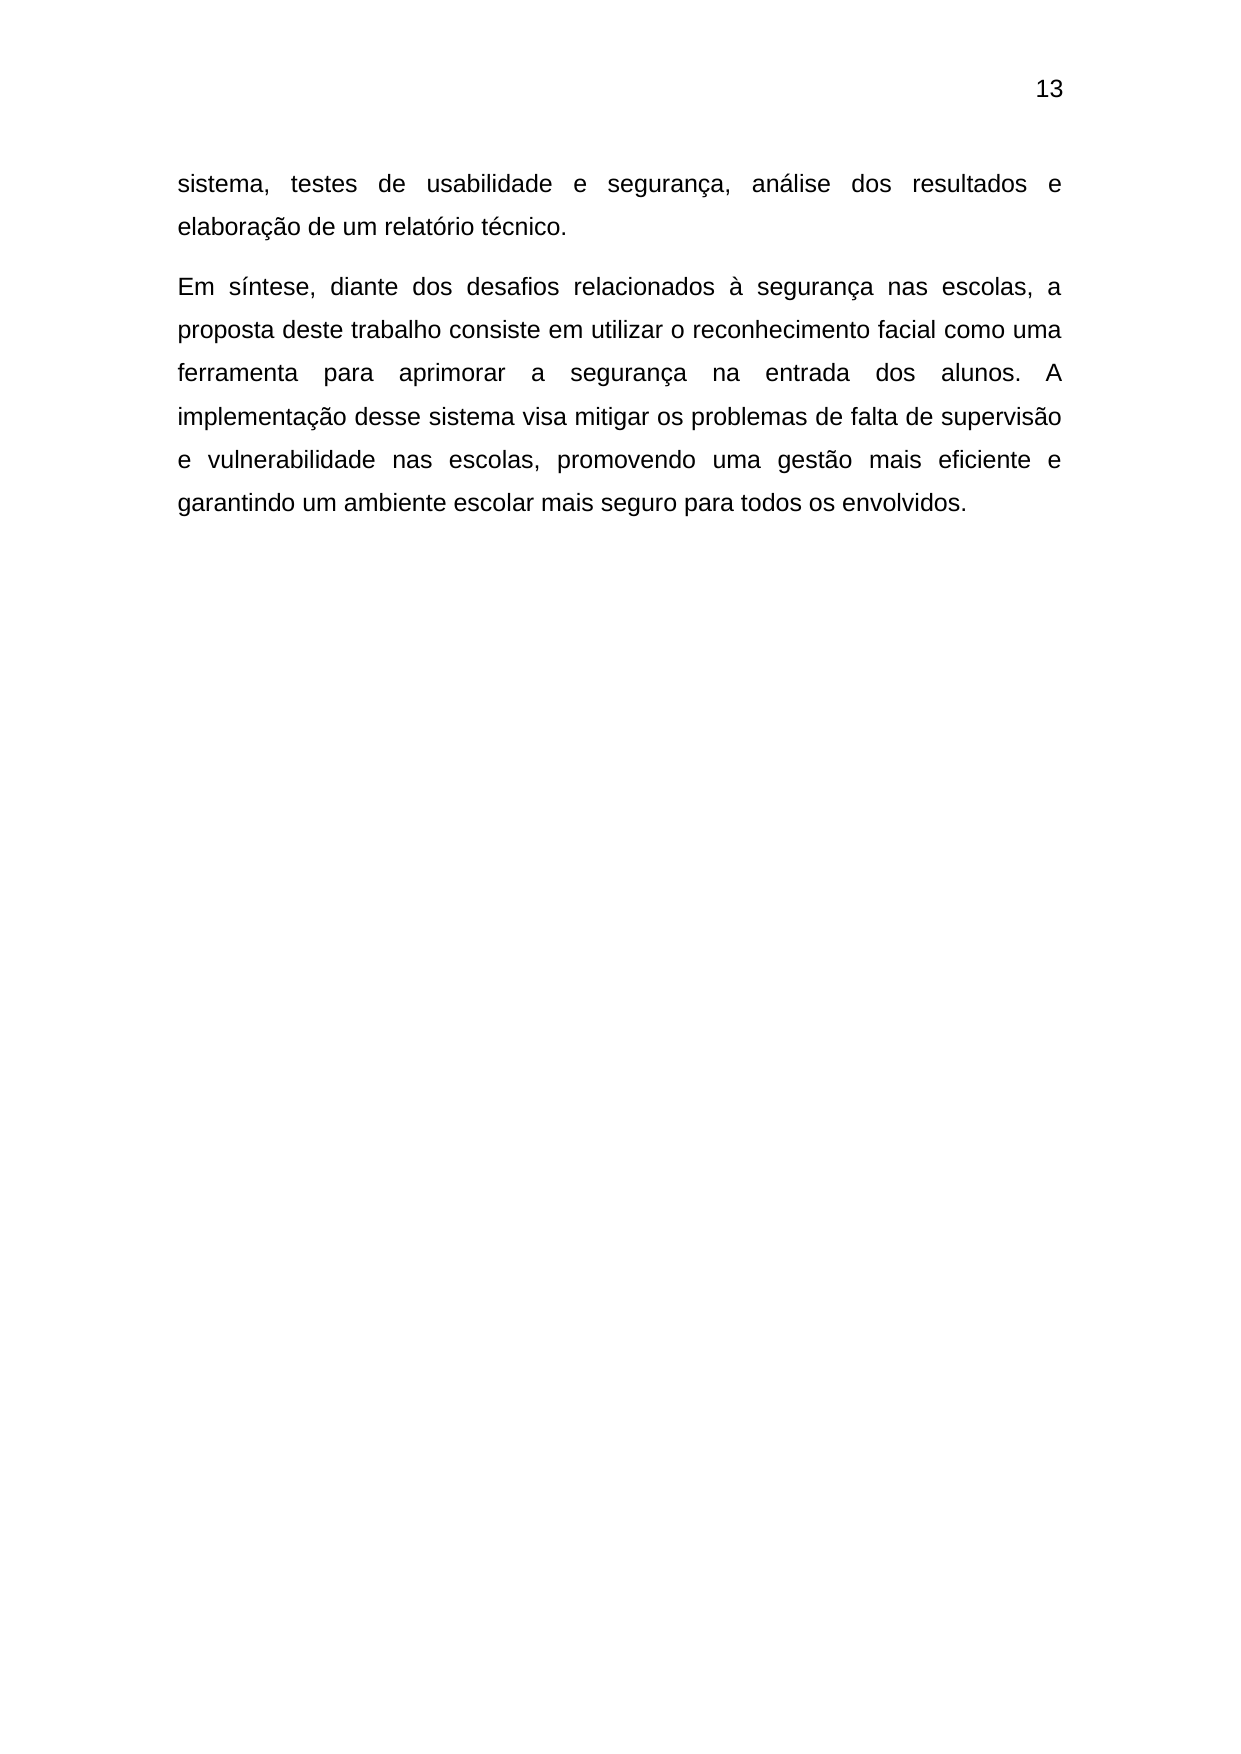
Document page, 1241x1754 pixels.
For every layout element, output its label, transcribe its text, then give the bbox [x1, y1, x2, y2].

text sistema, testes de usabilidade e segurança, análise dos resultados e elaboração de um relatório técnico. [177, 169, 1063, 241]
text Em síntese, diante dos desafios relacionados à segurança nas escolas, a proposta deste trabalho consiste em utilizar o reconhecimento facial como uma ferramenta para aprimorar a segurança na entrada dos alunos. A implementação desse sistema visa mitigar os problemas de falta de supervisão e vulnerabilidade nas escolas, promovendo uma gestão mais eficiente e garantindo um ambiente escolar mais seguro para todos os envolvidos. [177, 272, 1063, 516]
